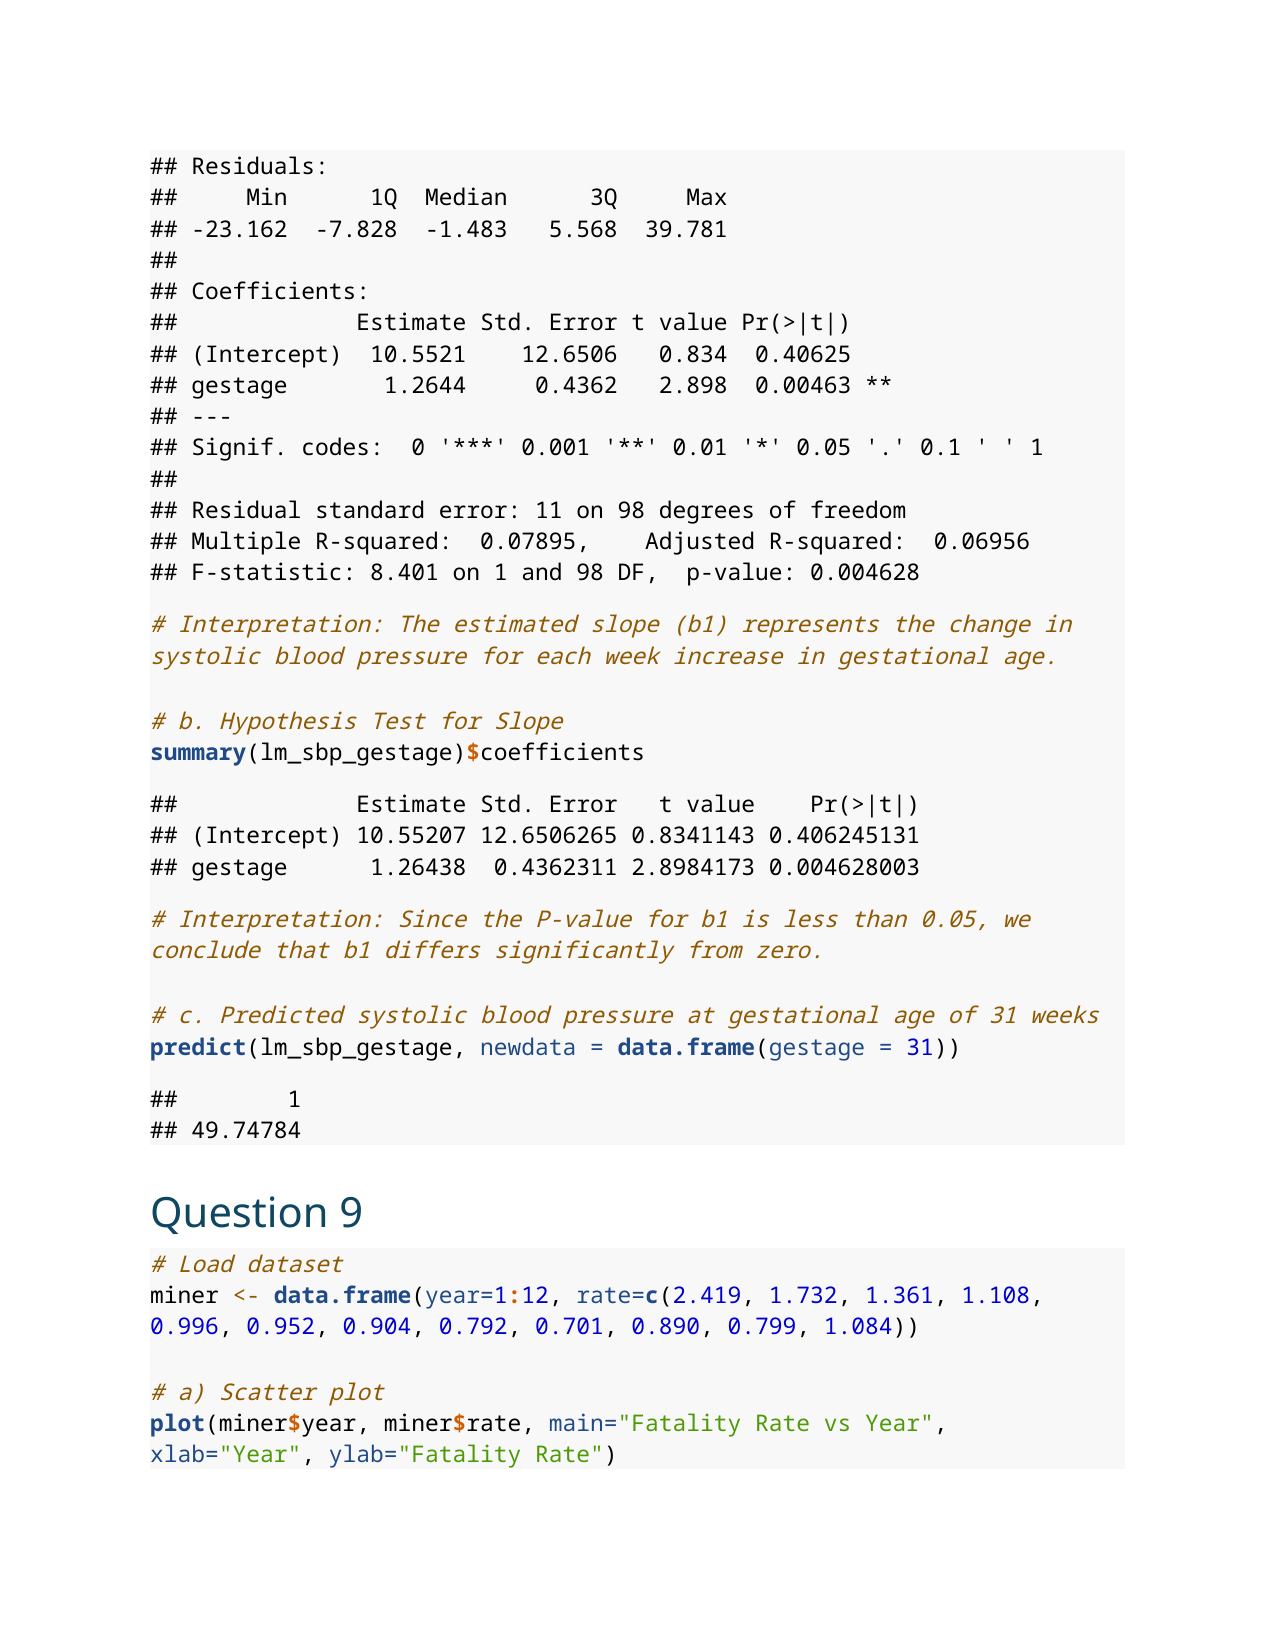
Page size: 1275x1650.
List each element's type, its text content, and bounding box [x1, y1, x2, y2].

text ## Estimate Std. Error t value Pr(>|t|) ## (Intercept) 10.55207 12.6506265 0.8341143 0.406245131 ## gestage 1.26438 0.4362311 2.8984173 0.004628003 [150, 788, 1125, 882]
subtitle Question 9 [150, 1183, 1125, 1239]
text # Load dataset miner <- data.frame(year=1:12, rate=c(2.419, 1.732, 1.361, 1.108, 0.996, 0.952, 0.904, 0.792, 0.701, 0.890, 0.799, 1.084)) # a) Scatter plot plot(miner$year, miner$rate, main="Fatality Rate vs Year", xlab="Year", ylab="Fatality Rate") [150, 1248, 1125, 1469]
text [150, 150, 1125, 587]
text # Interpretation: Since the P-value for b1 is less than 0.05, we conclude that b1 differs significantly from zero. # c. Predicted systolic blood pressure at gestational age of 31 weeks predict(lm_sbp_gestage, newdata = data.frame(gestage = 31)) [150, 903, 1125, 1062]
text # Interpretation: The estimated slope (b1) represents the change in systolic blood pressure for each week increase in gestational age. # b. Hypothesis Test for Slope summary(lm_sbp_gestage)$coefficients [150, 608, 1125, 767]
text ## 1 ## 49.74784 [150, 1083, 1125, 1145]
